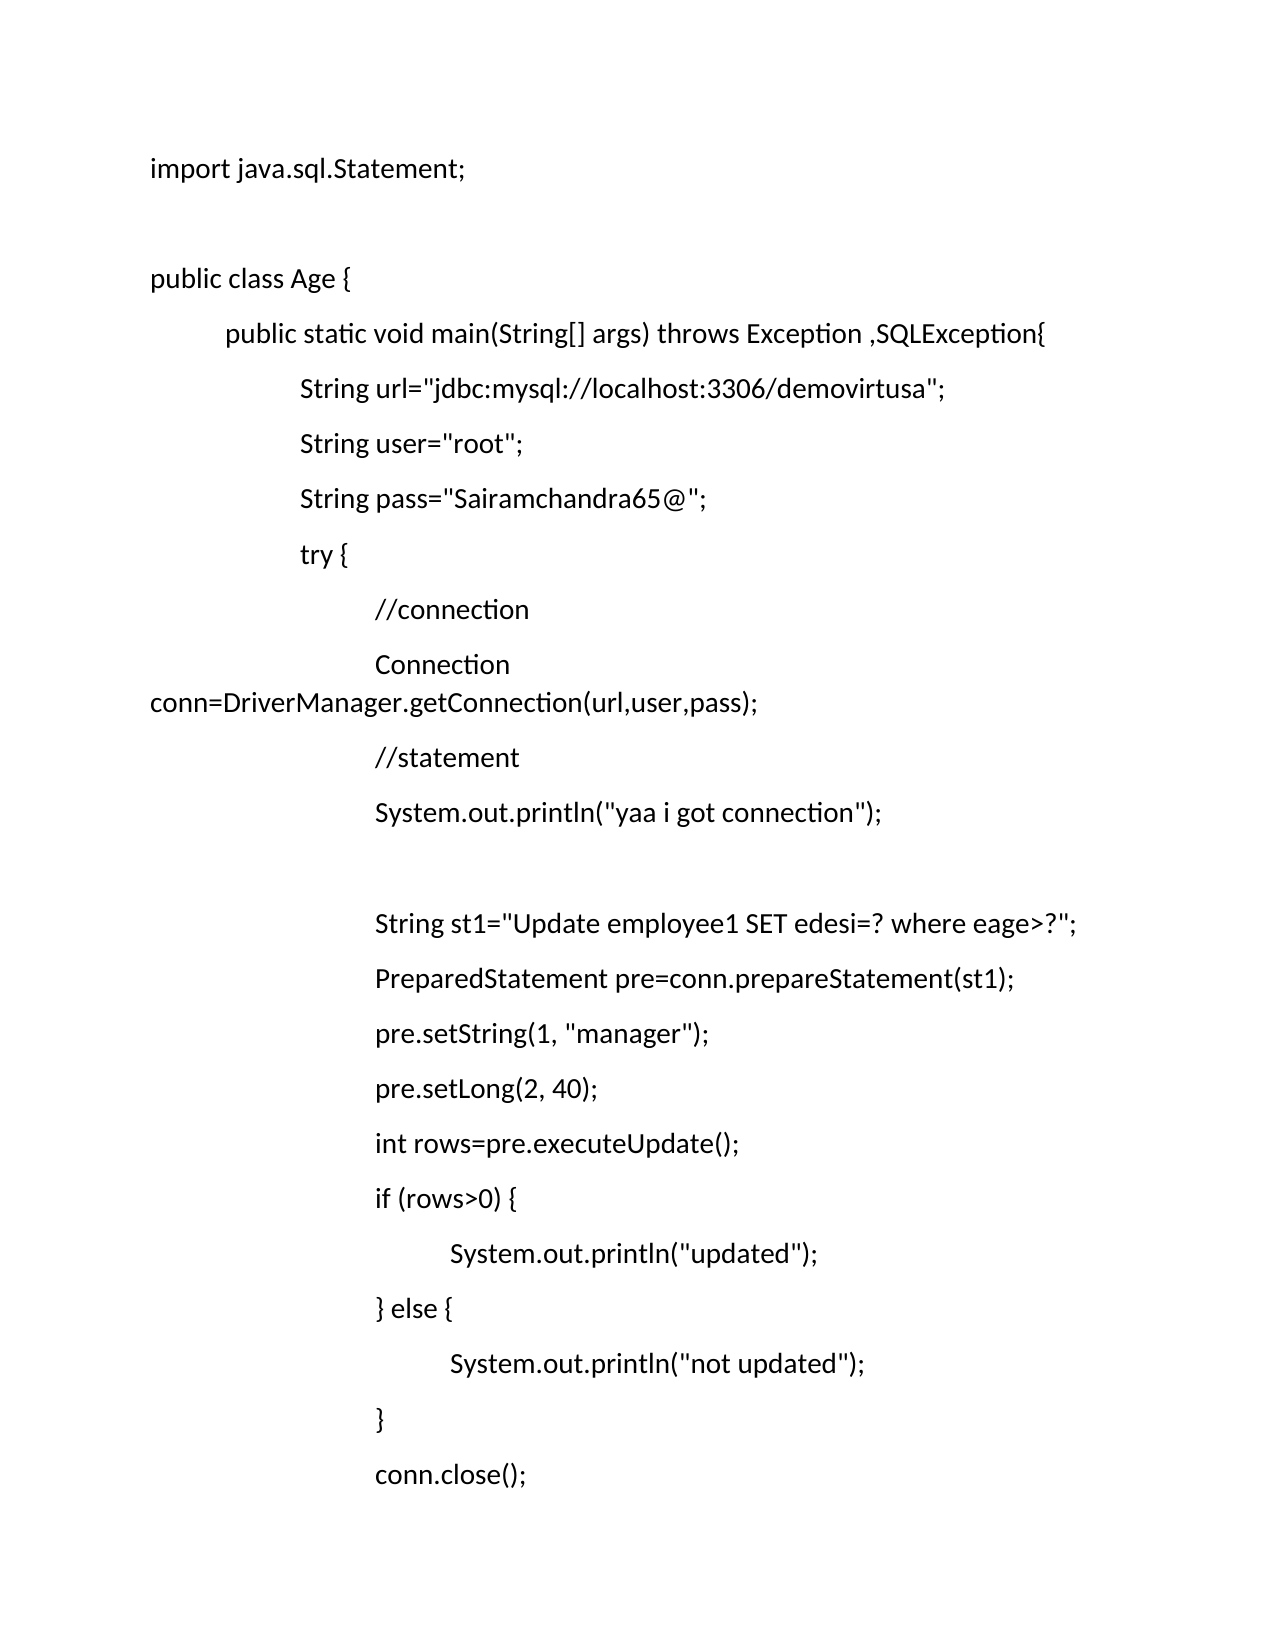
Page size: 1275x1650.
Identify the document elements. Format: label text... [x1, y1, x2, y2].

text public static void main(String[] args) throws Exception ,SQLException{ [150, 315, 1125, 351]
text conn.close(); [150, 1456, 1125, 1491]
text public class Age { [150, 260, 1125, 296]
text System.out.println("updated"); [150, 1235, 1125, 1271]
text String user="root"; [150, 426, 1125, 461]
text //connection [150, 591, 1125, 626]
text System.out.println("yaa i got connection"); [150, 794, 1125, 830]
text String pass="Sairamchandra65@"; [150, 481, 1125, 516]
text if (rows>0) { [150, 1180, 1125, 1216]
text System.out.println("not updated"); [150, 1346, 1125, 1381]
text String url="jdbc:mysql://localhost:3306/demovirtusa"; [150, 370, 1125, 406]
text //statement [150, 739, 1125, 775]
text String st1="Update employee1 SET edesi=? where eage>?"; [150, 905, 1125, 940]
text pre.setString(1, "manager"); [150, 1015, 1125, 1051]
text PreparedStatement pre=conn.prepareStatement(st1); [150, 960, 1125, 996]
text } [150, 1401, 1125, 1436]
text Connection conn=DriverManager.getConnection(url,user,pass); [150, 646, 1125, 720]
text int rows=pre.executeUpdate(); [150, 1125, 1125, 1161]
text try { [150, 536, 1125, 571]
text } else { [150, 1291, 1125, 1326]
text pre.setLong(2, 40); [150, 1070, 1125, 1106]
text import java.sql.Statement; [150, 150, 1125, 186]
